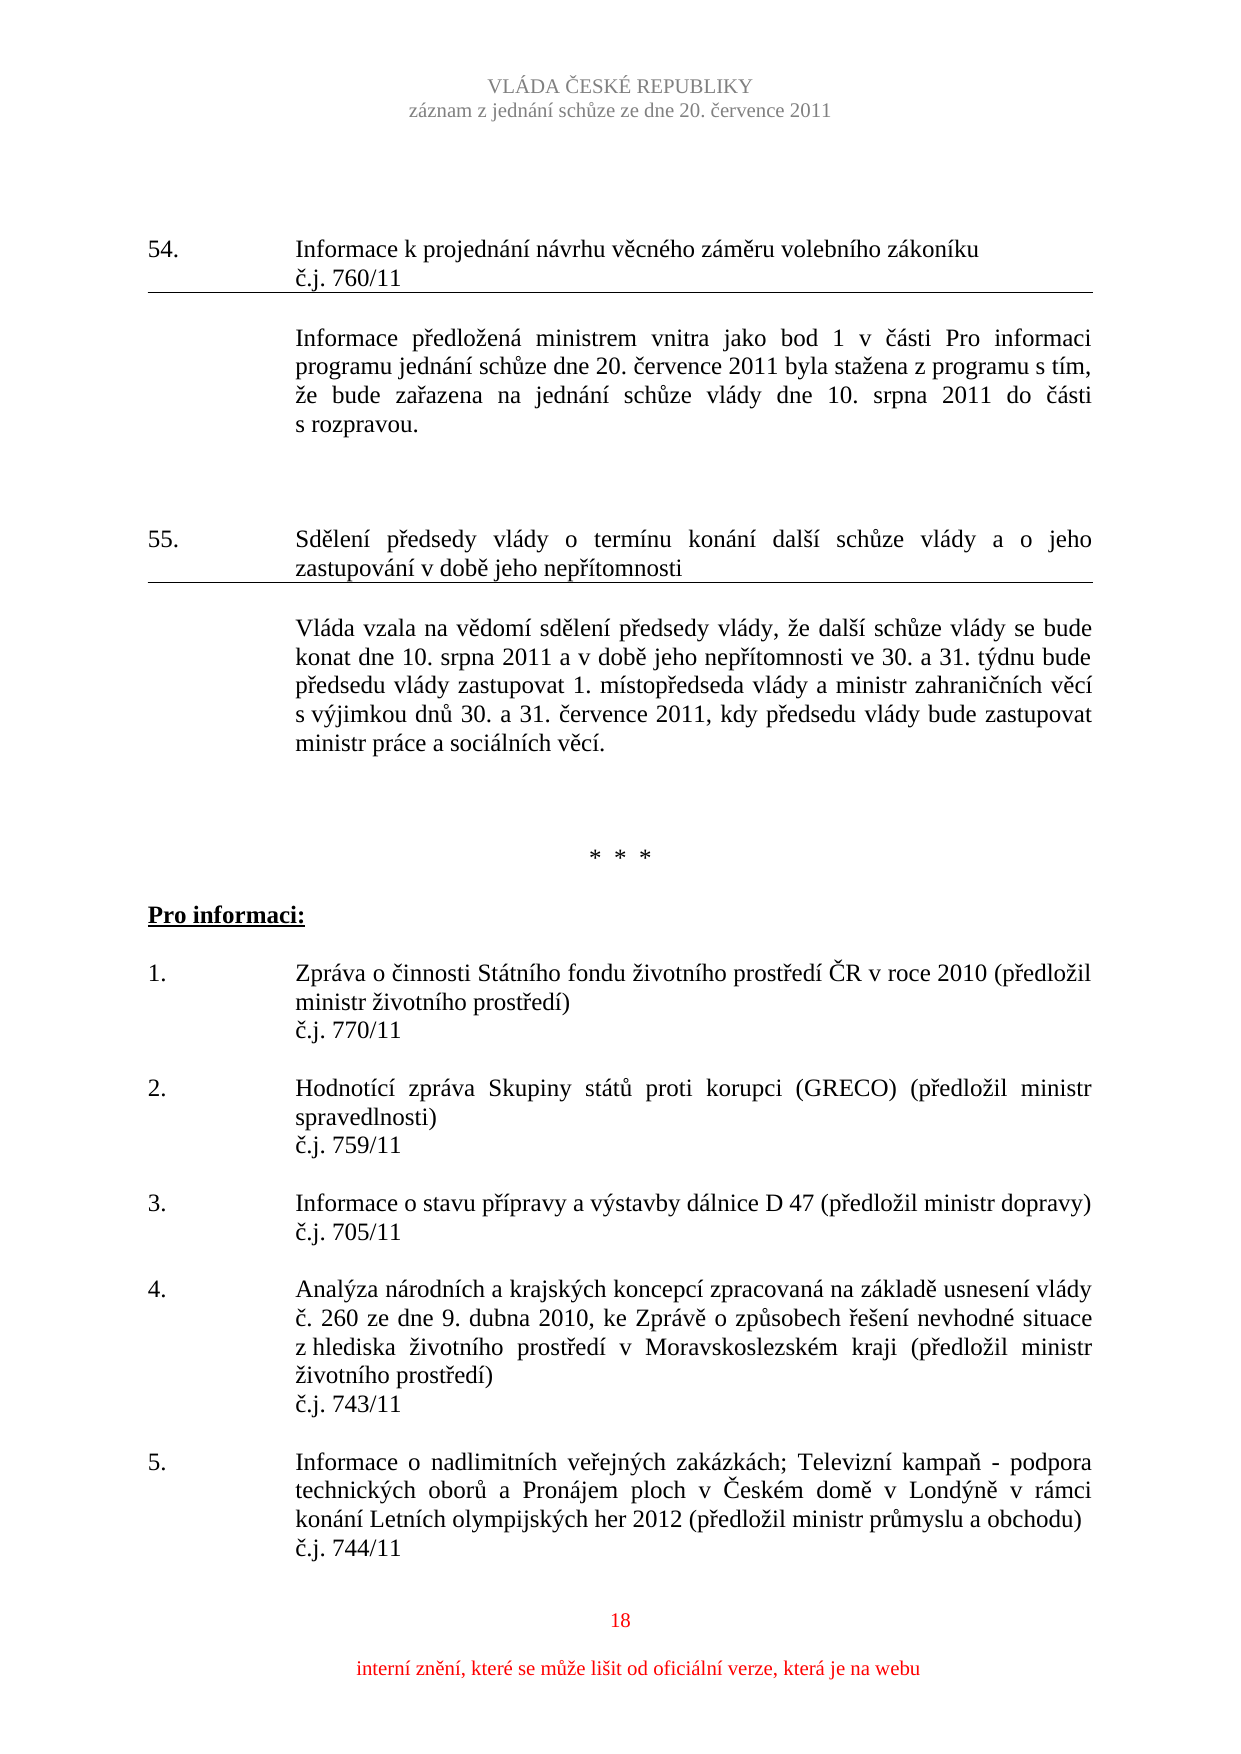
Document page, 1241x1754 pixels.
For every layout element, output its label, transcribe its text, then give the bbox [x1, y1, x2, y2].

text 5. Informace o nadlimitních veřejných zakázkách; Televizní kampaň - podpora technických oborů a Pronájem ploch v Českém domě v Londýně v rámci konání Letních olympijských her 2012 (předložil ministr průmyslu a obchodu) [148, 1447, 1093, 1533]
text Vláda vzala na vědomí sdělení předsedy vlády, že další schůze vlády se bude konat dne 10. srpna 2011 a v době jeho nepřítomnosti ve 30. a 31. týdnu bude předsedu vlády zastupovat 1. místopředseda vlády a ministr zahraničních věcí s výjimkou dnů 30. a 31. července 2011, kdy předsedu vlády bude zastupovat ministr práce a sociálních věcí. [148, 613, 1093, 757]
text 54. Informace k projednání návrhu věcného záměru volebního zákoníku [148, 234, 1093, 263]
text č.j. 705/11 [148, 1217, 1093, 1245]
text 1. Zpráva o činnosti Státního fondu životního prostředí ČR v roce 2010 (předložil ministr životního prostředí) [148, 958, 1093, 1015]
text 2. Hodnotící zpráva Skupiny států proti korupci (GRECO) (předložil ministr spravedlnosti) [148, 1073, 1093, 1130]
text Informace předložená ministrem vnitra jako bod 1 v části Pro informaci programu jednání schůze dne 20. července 2011 byla stažena z programu s tím, že bude zařazena na jednání schůze vlády dne 10. srpna 2011 do části s rozpravou. [148, 323, 1093, 438]
text Pro informaci: [148, 900, 1093, 929]
text č.j. 744/11 [148, 1533, 1093, 1562]
text č.j. 743/11 [148, 1389, 1093, 1418]
text č.j. 759/11 [148, 1130, 1093, 1159]
text 4. Analýza národních a krajských koncepcí zpracovaná na základě usnesení vlády č. 260 ze dne 9. dubna 2010, ke Zprávě o způsobech řešení nevhodné situace z hlediska životního prostředí v Moravskoslezském kraji (předložil ministr životního prostředí) [148, 1274, 1093, 1389]
text č.j. 770/11 [148, 1015, 1093, 1044]
text č.j. 760/11 [148, 263, 1093, 291]
text * * * [148, 843, 1093, 872]
text 55. Sdělení předsedy vlády o termínu konání další schůze vlády a o jeho zastupování v době jeho nepřítomnosti [148, 524, 1093, 581]
text 3. Informace o stavu přípravy a výstavby dálnice D 47 (předložil ministr dopravy) [148, 1188, 1093, 1217]
